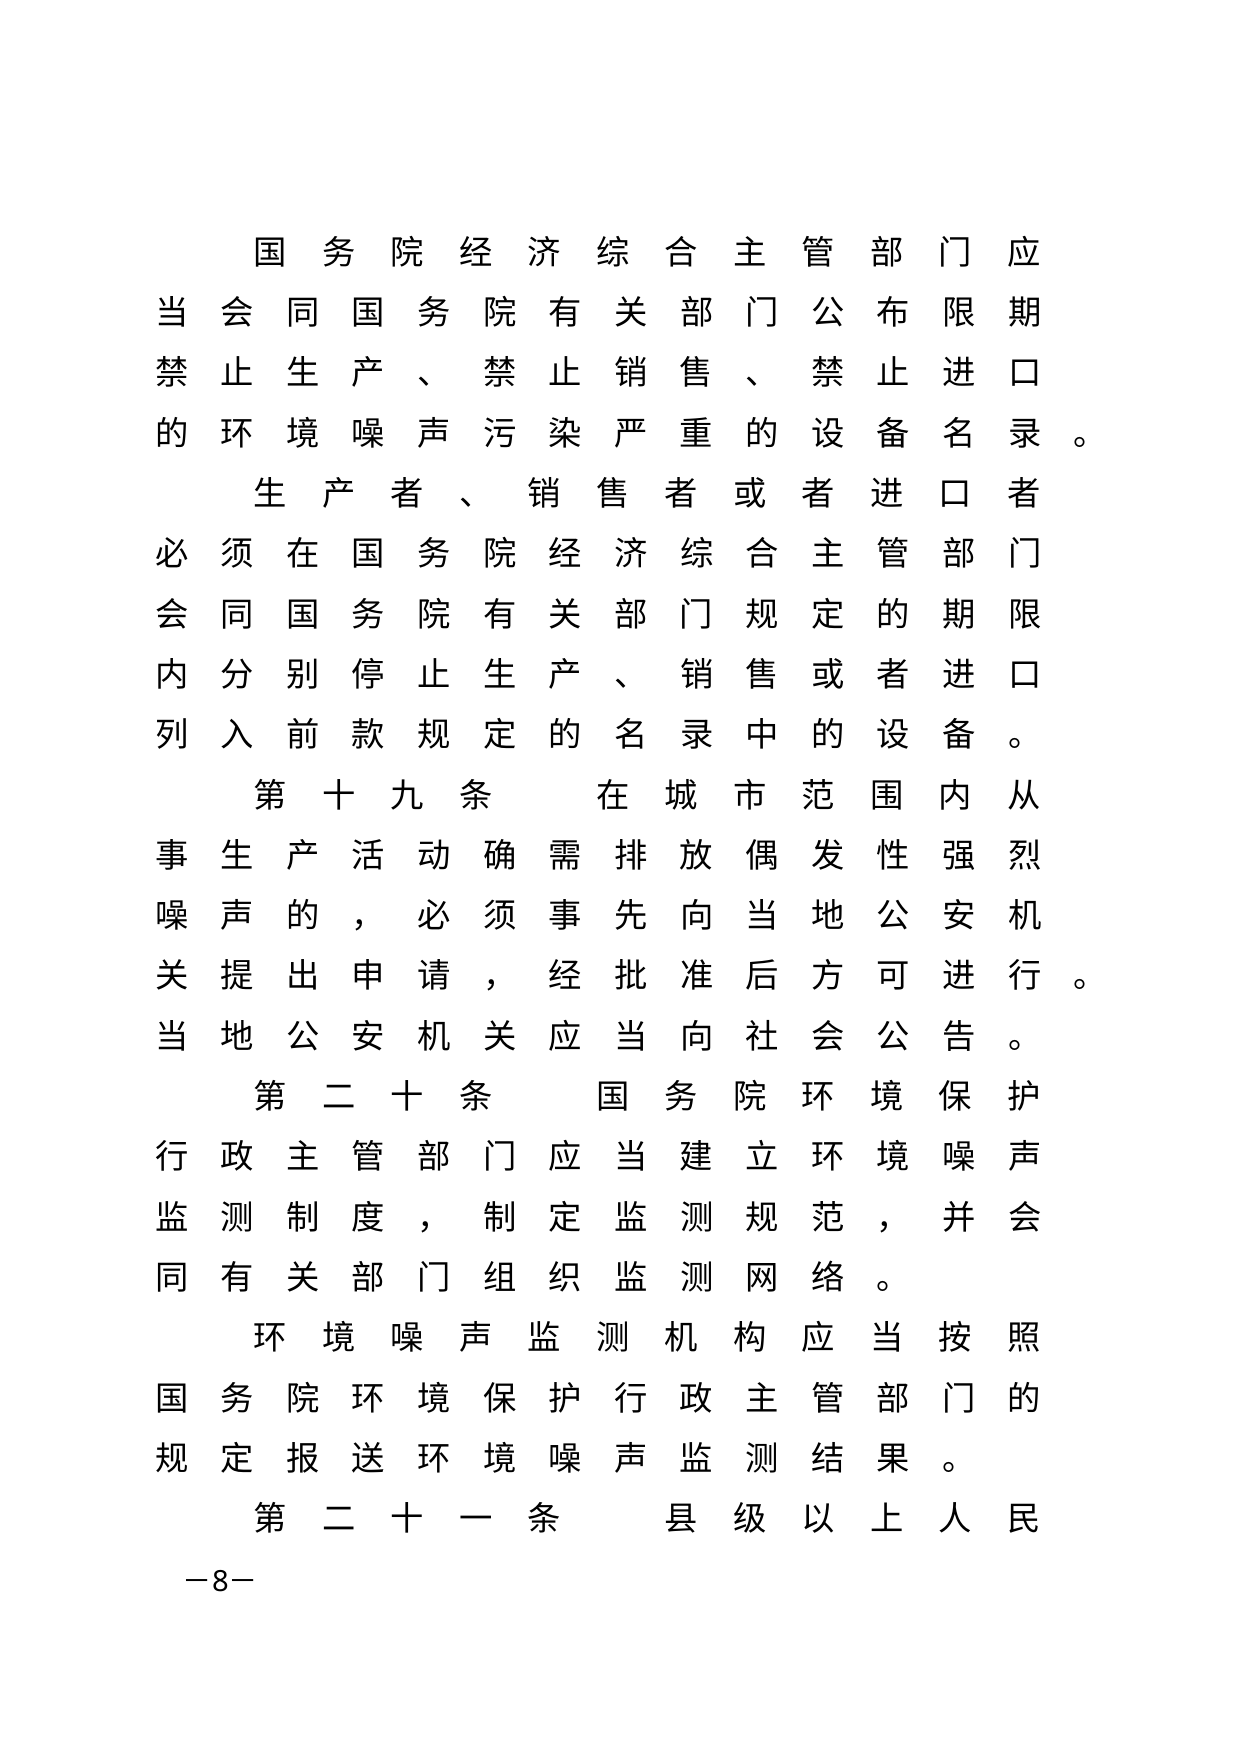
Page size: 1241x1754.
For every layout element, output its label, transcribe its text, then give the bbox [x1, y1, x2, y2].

text 生产者、销售者或者进口者必须在国务院经济综合主管部门会同国务院有关部门规定的期限内分别停止生产、销售或者进口列入前款规定的名录中的设备。 [155, 461, 1073, 762]
text 第二十条 国务院环境保护行政主管部门应当建立环境噪声监测制度，制定监测规范，并会同有关部门组织监测网络。 [155, 1064, 1073, 1305]
text 第十九条 在城市范围内从事生产活动确需排放偶发性强烈噪声的，必须事先向当地公安机关提出申请，经批准后方可进行。当地公安机关应当向社会公告。 [155, 762, 1073, 1064]
text 环境噪声监测机构应当按照国务院环境保护行政主管部门的规定报送环境噪声监测结果。 [155, 1305, 1073, 1486]
text 第二十一条 县级以上人民政府环境保护行政主管部门和其他环境噪声污染防治工作的监督管理部门、机构，有权依据各自的职责对管辖范围内排放环境噪声的单位进行现场检查。被检查的单位必须如实反映情况，并提供必要的资料。检查部门、机构应当为被检查的单位保守技术秘密和业务秘密。 [155, 1486, 1073, 1546]
text 国务院经济综合主管部门应当会同国务院有关部门公布限期禁止生产、禁止销售、禁止进口的环境噪声污染严重的设备名录。 [155, 219, 1073, 461]
